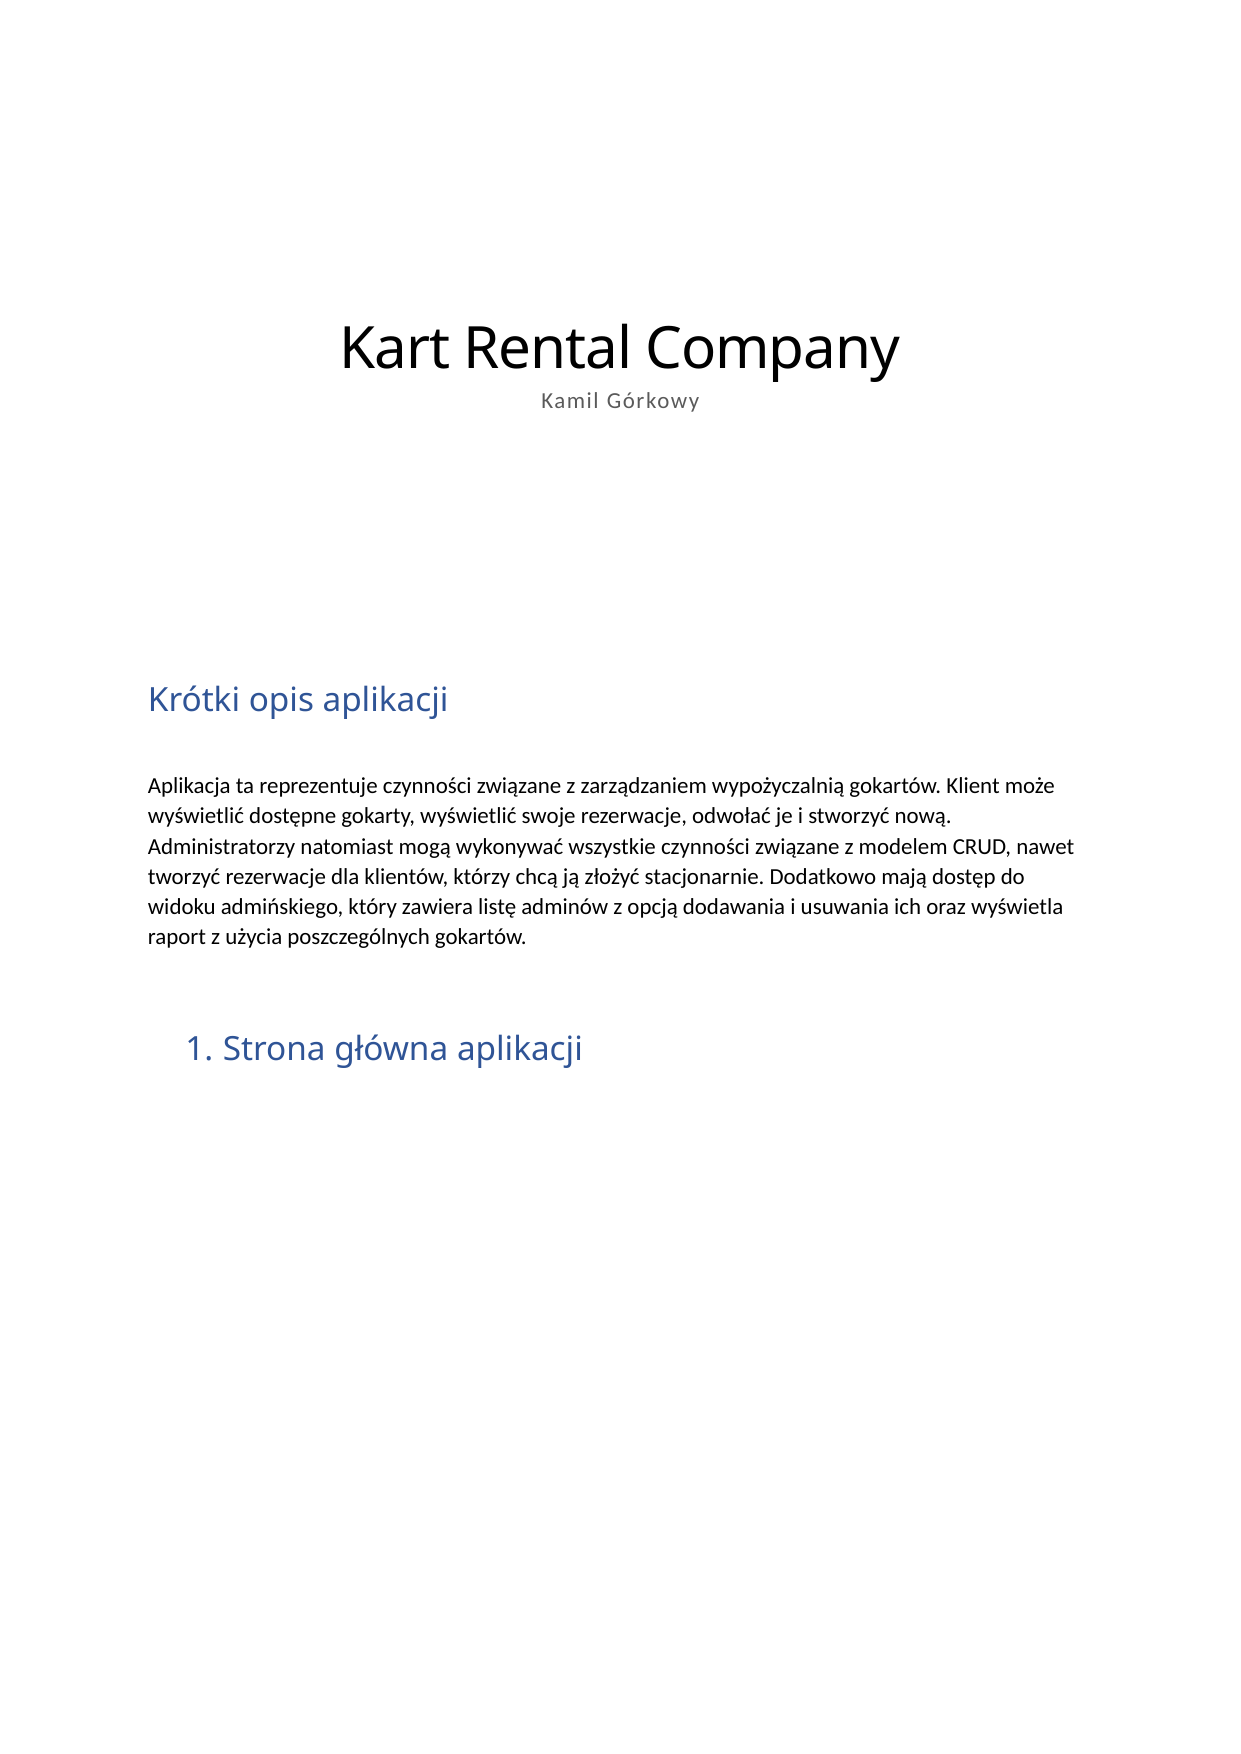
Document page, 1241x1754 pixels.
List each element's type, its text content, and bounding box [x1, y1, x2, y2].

subtitle Krótki opis aplikacji [148, 676, 1093, 721]
subtitle Kamil Górkowy [148, 386, 1093, 414]
subtitle Strona główna aplikacji [185, 1024, 1093, 1070]
title Kart Rental Company [148, 307, 1093, 386]
text Aplikacja ta reprezentuje czynności związane z zarządzaniem wypożyczalnią gokartów. Klient może wyświetlić dostępne gokarty, wyświetlić swoje rezerwacje, odwołać je i stworzyć nową. Administratorzy natomiast mogą wykonywać wszystkie czynności związane z modelem CRUD, nawet tworzyć rezerwacje dla klientów, którzy chcą ją złożyć stacjonarnie. Dodatkowo mają dostęp do widoku admińskiego, który zawiera listę adminów z opcją dodawania i usuwania ich oraz wyświetla raport z użycia poszczególnych gokartów. [148, 771, 1093, 951]
